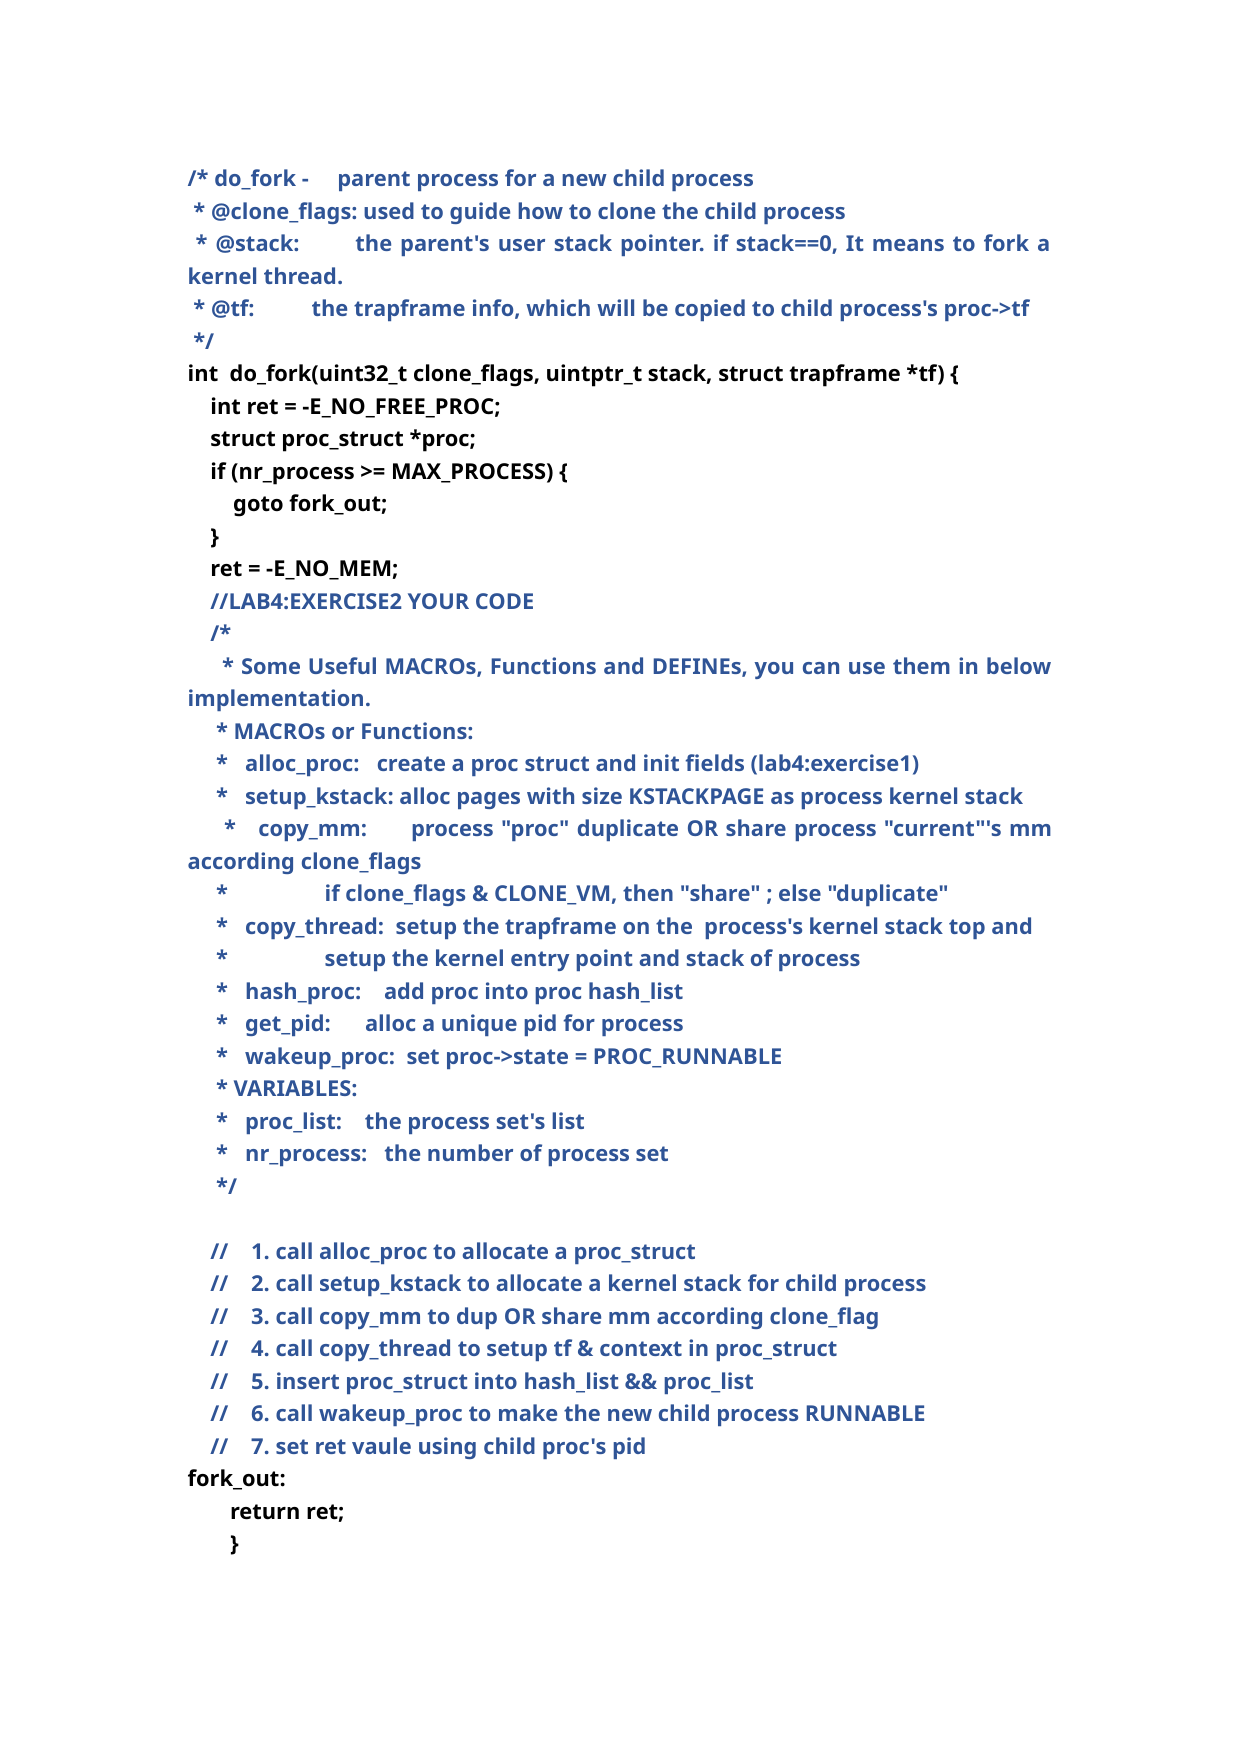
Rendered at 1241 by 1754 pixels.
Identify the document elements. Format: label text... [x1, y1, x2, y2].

text /* do_fork - parent process for a new child process [187, 162, 1053, 194]
text ret = -E_NO_MEM; [187, 552, 1053, 584]
text * @stack: the parent's user stack pointer. if stack==0, It means to fork a kernel thread. [187, 227, 1053, 292]
text struct proc_struct *proc; [187, 422, 1053, 454]
text if (nr_process >= MAX_PROCESS) { [187, 454, 1053, 487]
text // 2. call setup_kstack to allocate a kernel stack for child process [187, 1267, 1053, 1299]
text * copy_mm: process "proc" duplicate OR share process "current"'s mm according clone_flags [187, 812, 1053, 877]
text goto fork_out; [187, 487, 1053, 519]
text */ [187, 1169, 1053, 1202]
text * @clone_flags: used to guide how to clone the child process [187, 194, 1053, 227]
text // 1. call alloc_proc to allocate a proc_struct [187, 1234, 1053, 1267]
text * setup the kernel entry point and stack of process [187, 942, 1053, 974]
text // 6. call wakeup_proc to make the new child process RUNNABLE [187, 1397, 1053, 1429]
text // 3. call copy_mm to dup OR share mm according clone_flag [187, 1299, 1053, 1332]
text * hash_proc: add proc into proc hash_list [187, 974, 1053, 1007]
text * copy_thread: setup the trapframe on the process's kernel stack top and [187, 909, 1053, 942]
text * alloc_proc: create a proc struct and init fields (lab4:exercise1) [187, 747, 1053, 779]
text * proc_list: the process set's list [187, 1104, 1053, 1137]
text * if clone_flags & CLONE_VM, then "share" ; else "duplicate" [187, 877, 1053, 909]
text * VARIABLES: [187, 1072, 1053, 1104]
text int do_fork(uint32_t clone_flags, uintptr_t stack, struct trapframe *tf) { [187, 357, 1053, 389]
text fork_out: [187, 1462, 1053, 1494]
text // 7. set ret vaule using child proc's pid [187, 1429, 1053, 1462]
text } [187, 1527, 1053, 1559]
text */ [187, 324, 1053, 357]
text * @tf: the trapframe info, which will be copied to child process's proc->tf [187, 292, 1053, 324]
text return ret; [187, 1494, 1053, 1527]
text * nr_process: the number of process set [187, 1137, 1053, 1169]
text // 4. call copy_thread to setup tf & context in proc_struct [187, 1332, 1053, 1364]
text // 5. insert proc_struct into hash_list && proc_list [187, 1364, 1053, 1397]
text * setup_kstack: alloc pages with size KSTACKPAGE as process kernel stack [187, 779, 1053, 812]
text * wakeup_proc: set proc->state = PROC_RUNNABLE [187, 1039, 1053, 1072]
text * get_pid: alloc a unique pid for process [187, 1007, 1053, 1039]
text * Some Useful MACROs, Functions and DEFINEs, you can use them in below implementation. [187, 649, 1053, 714]
text * MACROs or Functions: [187, 714, 1053, 747]
text } [187, 519, 1053, 552]
text //LAB4:EXERCISE2 YOUR CODE [187, 584, 1053, 617]
text int ret = -E_NO_FREE_PROC; [187, 389, 1053, 422]
text /* [187, 617, 1053, 649]
